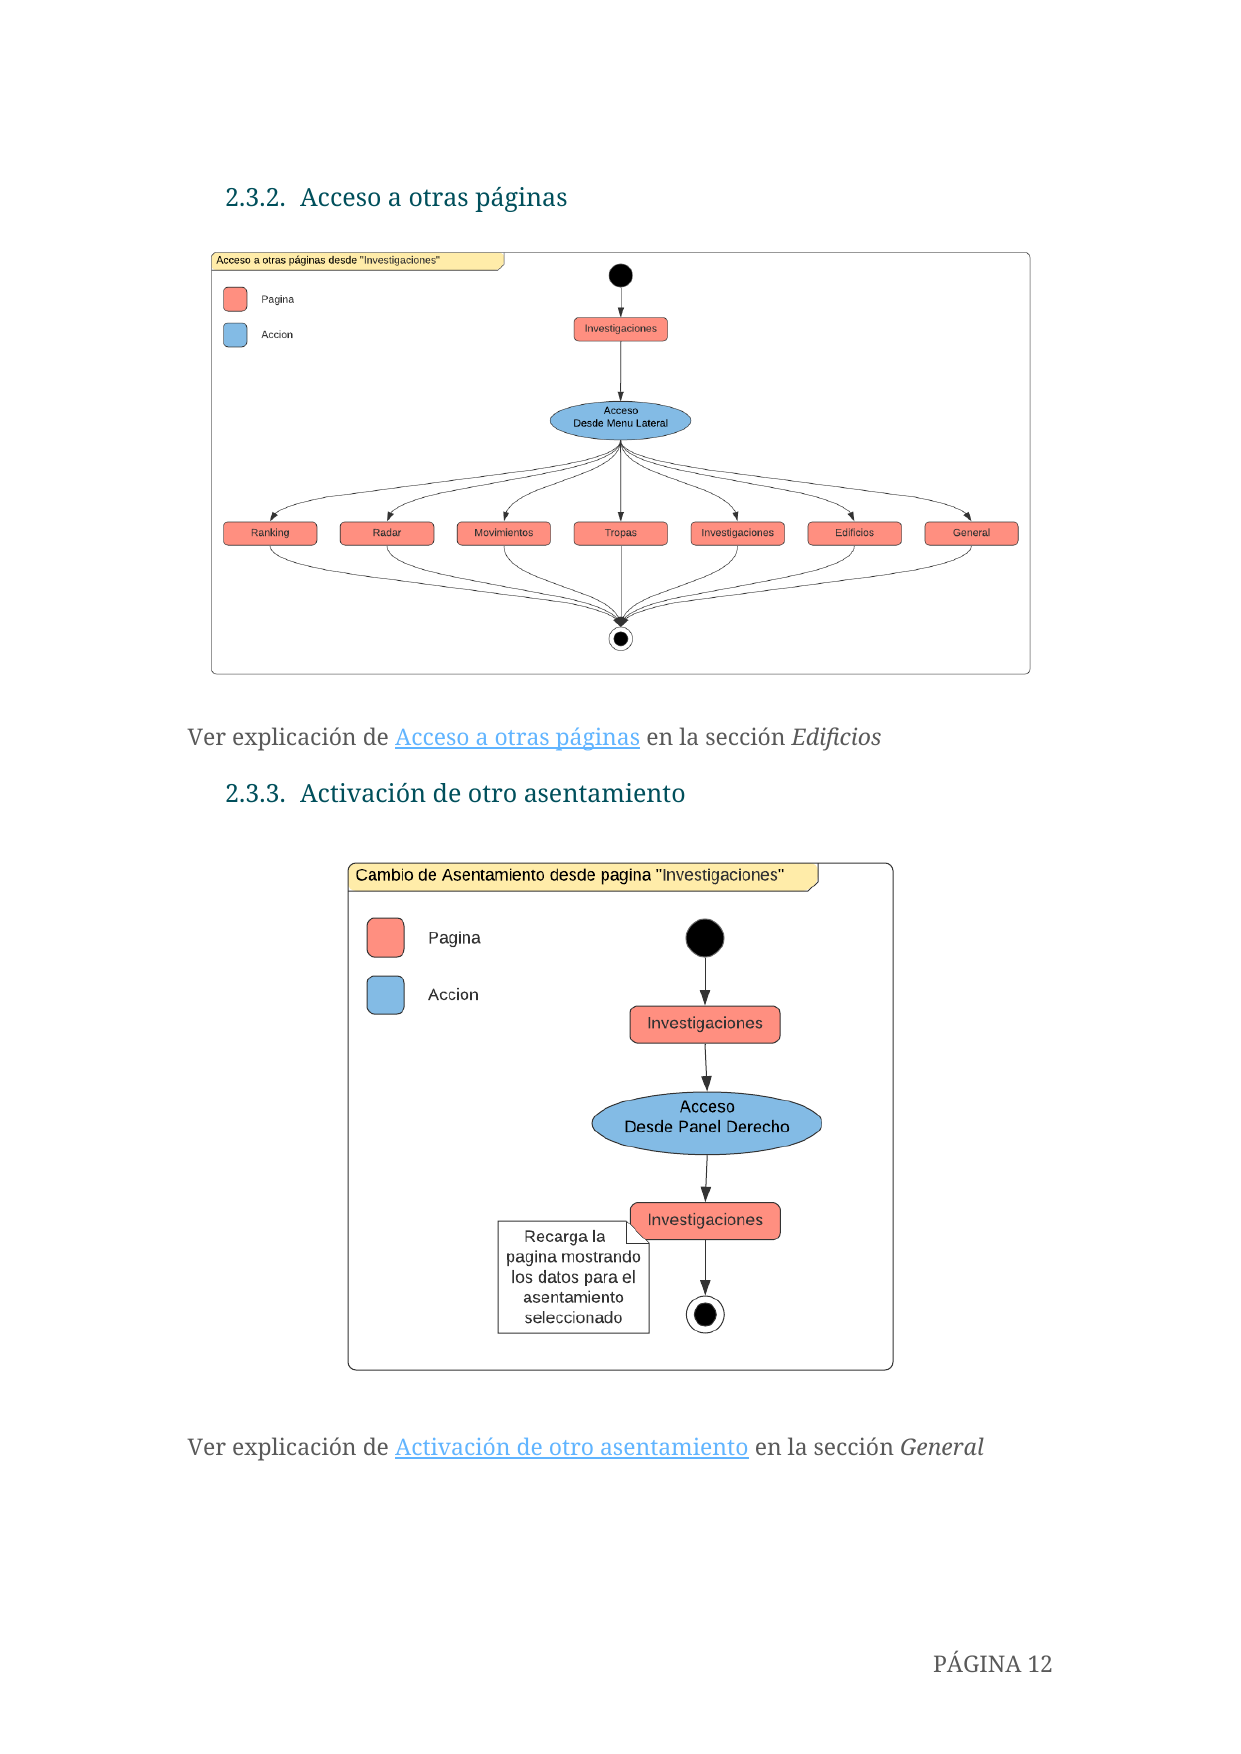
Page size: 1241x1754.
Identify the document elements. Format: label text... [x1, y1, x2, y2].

text Ver explicación de Activación de otro asentamiento en la sección General [187, 1431, 1053, 1462]
text Ver explicación de Acceso a otras páginas en la sección Edificios [187, 721, 1053, 752]
picture [188, 230, 1053, 697]
picture [310, 825, 930, 1407]
subtitle Acceso a otras páginas [225, 180, 1053, 214]
subtitle Activación de otro asentamiento [225, 776, 1053, 810]
